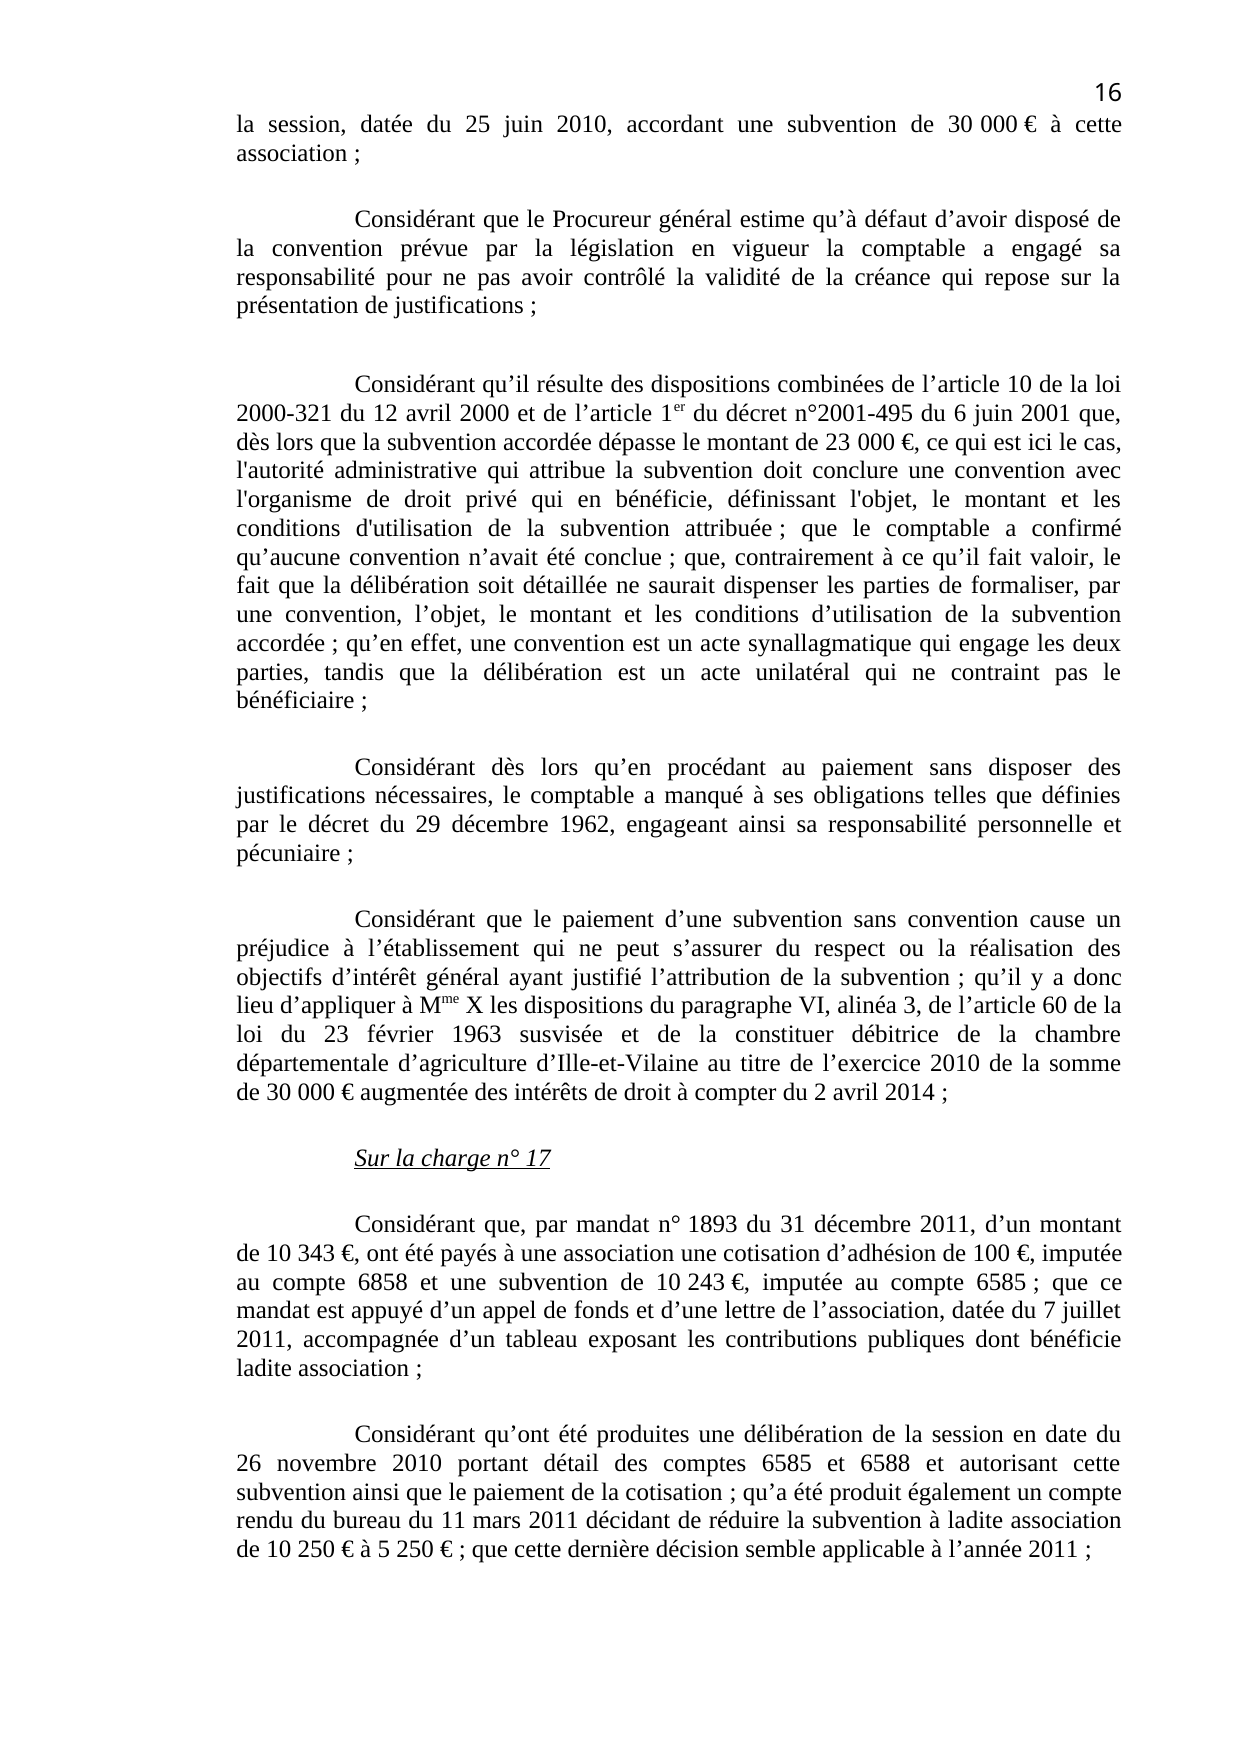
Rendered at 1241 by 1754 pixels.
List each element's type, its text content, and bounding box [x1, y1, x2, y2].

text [236, 109, 1122, 167]
text Sur la charge n° 17 [236, 1143, 1122, 1172]
text Considérant que le paiement d’une subvention sans convention cause un préjudice à l’établissement qui ne peut s’assurer du respect ou la réalisation des objectifs d’intérêt général ayant justifié l’attribution de la subvention ; qu’il y a donc lieu d’appliquer à Mme X les dispositions du paragraphe VI, alinéa 3, de l’article 60 de la loi du 23 février 1963 susvisée et de la constituer débitrice de la chambre départementale d’agriculture d’Ille-et-Vilaine au titre de l’exercice 2010 de la somme de 30 000 € augmentée des intérêts de droit à compter du 2 avril 2014 ; [236, 904, 1122, 1105]
text Considérant dès lors qu’en procédant au paiement sans disposer des justifications nécessaires, le comptable a manqué à ses obligations telles que définies par le décret du 29 décembre 1962, engageant ainsi sa responsabilité personnelle et pécuniaire ; [236, 752, 1122, 867]
text Considérant que, par mandat n° 1893 du 31 décembre 2011, d’un montant de 10 343 €, ont été payés à une association une cotisation d’adhésion de 100 €, imputée au compte 6858 et une subvention de 10 243 €, imputée au compte 6585 ; que ce mandat est appuyé d’un appel de fonds et d’une lettre de l’association, datée du 7 juillet 2011, accompagnée d’un tableau exposant les contributions publiques dont bénéficie ladite association ; [236, 1209, 1122, 1382]
text Considérant qu’il résulte des dispositions combinées de l’article 10 de la loi 2000-321 du 12 avril 2000 et de l’article 1er du décret n°2001-495 du 6 juin 2001 que, dès lors que la subvention accordée dépasse le montant de 23 000 €, ce qui est ici le cas, l'autorité administrative qui attribue la subvention doit conclure une convention avec l'organisme de droit privé qui en bénéficie, définissant l'objet, le montant et les conditions d'utilisation de la subvention attribuée ; que le comptable a confirmé qu’aucune convention n’avait été conclue ; que, contrairement à ce qu’il fait valoir, le fait que la délibération soit détaillée ne saurait dispenser les parties de formaliser, par une convention, l’objet, le montant et les conditions d’utilisation de la subvention accordée ; qu’en effet, une convention est un acte synallagmatique qui engage les deux parties, tandis que la délibération est un acte unilatéral qui ne contraint pas le bénéficiaire ; [236, 369, 1122, 714]
text Considérant que le Procureur général estime qu’à défaut d’avoir disposé de la convention prévue par la législation en vigueur la comptable a engagé sa responsabilité pour ne pas avoir contrôlé la validité de la créance qui repose sur la présentation de justifications ; [236, 204, 1122, 319]
text Considérant qu’ont été produites une délibération de la session en date du 26 novembre 2010 portant détail des comptes 6585 et 6588 et autorisant cette subvention ainsi que le paiement de la cotisation ; qu’a été produit également un compte rendu du bureau du 11 mars 2011 décidant de réduire la subvention à ladite association de 10 250 € à 5 250 € ; que cette dernière décision semble applicable à l’année 2011 ; [236, 1419, 1122, 1563]
